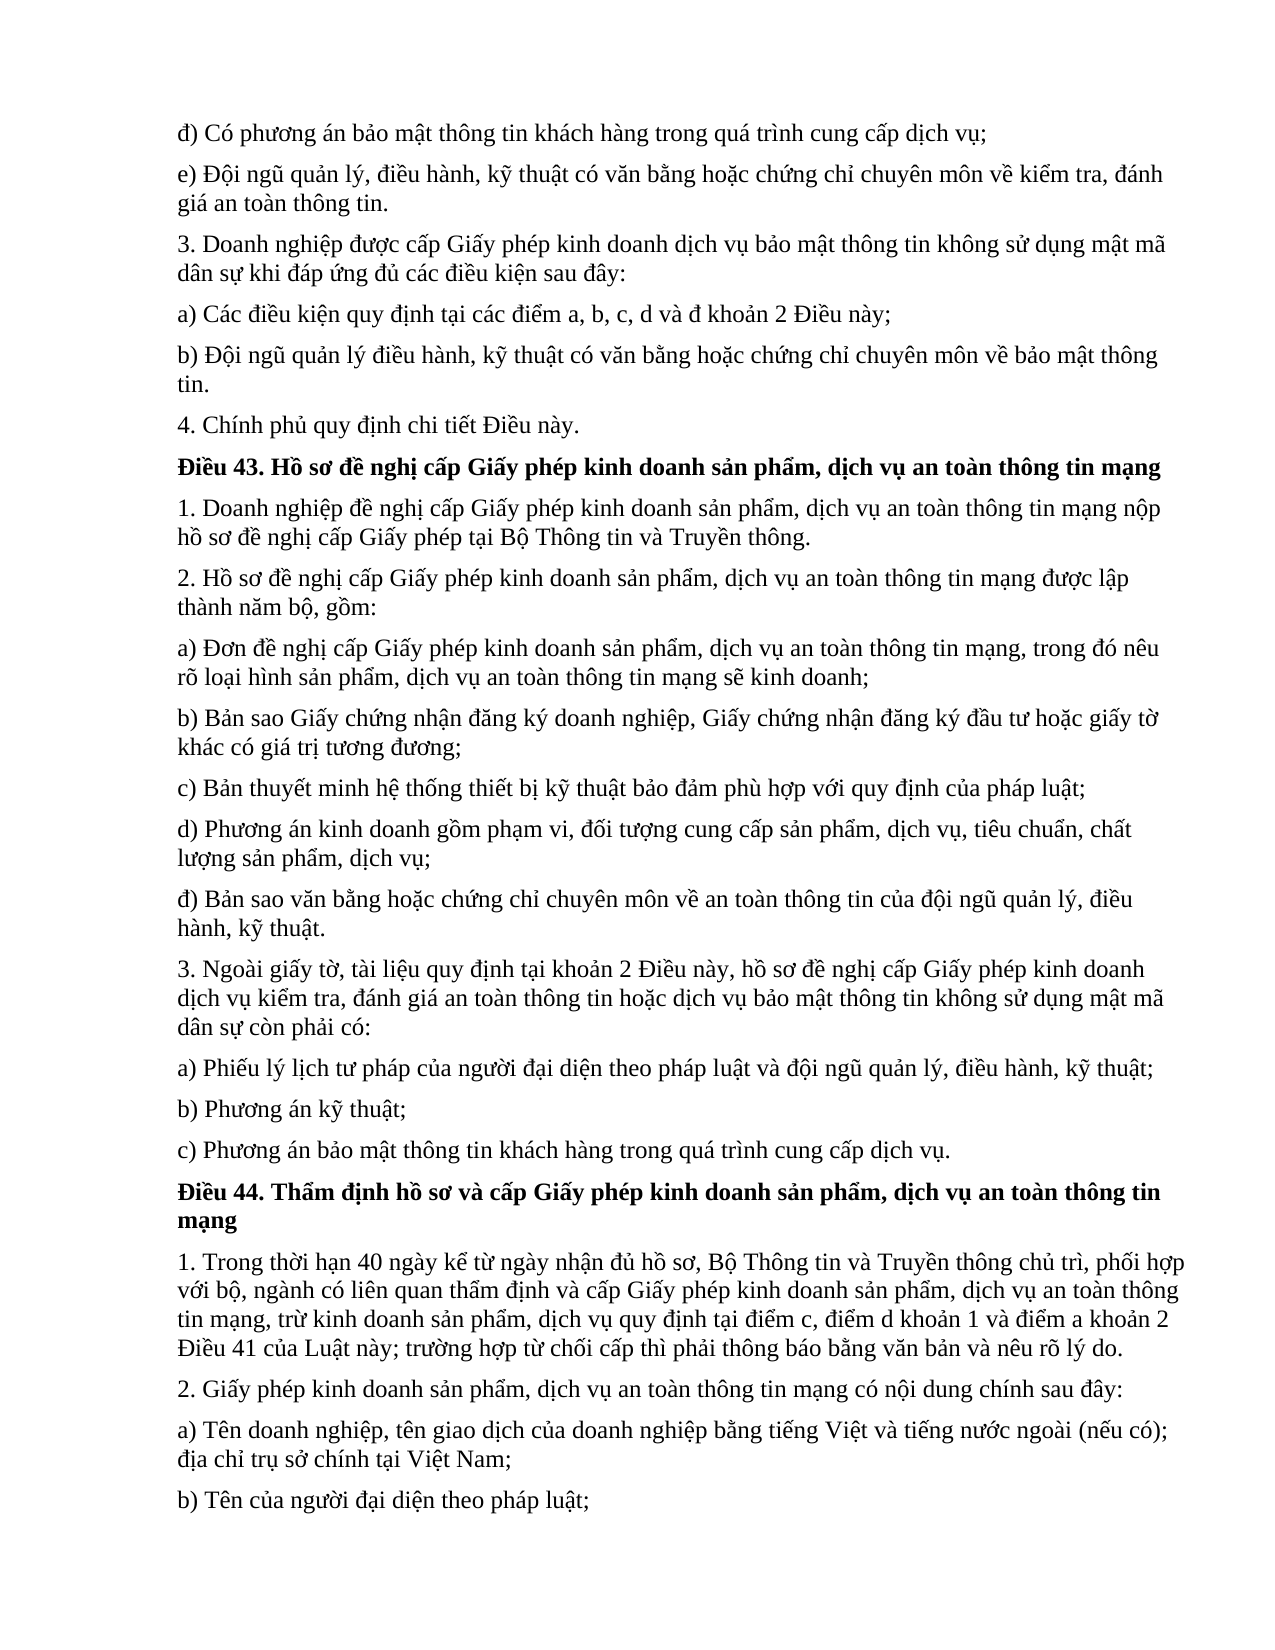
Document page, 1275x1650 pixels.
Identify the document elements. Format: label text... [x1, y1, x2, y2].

text 2. Giấy phép kinh doanh sản phẩm, dịch vụ an toàn thông tin mạng có nội dung chính sau đây: [177, 1374, 1186, 1403]
text 3. Ngoài giấy tờ, tài liệu quy định tại khoản 2 Điều này, hồ sơ đề nghị cấp Giấy phép kinh doanh dịch vụ kiểm tra, đánh giá an toàn thông tin hoặc dịch vụ bảo mật thông tin không sử dụng mật mã dân sự còn phải có: [177, 954, 1186, 1041]
text a) Phiếu lý lịch tư pháp của người đại diện theo pháp luật và đội ngũ quản lý, điều hành, kỹ thuật; [177, 1053, 1186, 1082]
text d) Phương án kinh doanh gồm phạm vi, đối tượng cung cấp sản phẩm, dịch vụ, tiêu chuẩn, chất lượng sản phẩm, dịch vụ; [177, 814, 1186, 872]
text b) Phương án kỹ thuật; [177, 1094, 1186, 1123]
text Điều 44. Thẩm định hồ sơ và cấp Giấy phép kinh doanh sản phẩm, dịch vụ an toàn thông tin mạng [177, 1177, 1186, 1234]
text Điều 43. Hồ sơ đề nghị cấp Giấy phép kinh doanh sản phẩm, dịch vụ an toàn thông tin mạng [177, 452, 1186, 481]
text đ) Bản sao văn bằng hoặc chứng chỉ chuyên môn về an toàn thông tin của đội ngũ quản lý, điều hành, kỹ thuật. [177, 884, 1186, 942]
text 2. Hồ sơ đề nghị cấp Giấy phép kinh doanh sản phẩm, dịch vụ an toàn thông tin mạng được lập thành năm bộ, gồm: [177, 563, 1186, 621]
text c) Phương án bảo mật thông tin khách hàng trong quá trình cung cấp dịch vụ. [177, 1136, 1186, 1164]
text đ) Có phương án bảo mật thông tin khách hàng trong quá trình cung cấp dịch vụ; [177, 118, 1186, 147]
text 3. Doanh nghiệp được cấp Giấy phép kinh doanh dịch vụ bảo mật thông tin không sử dụng mật mã dân sự khi đáp ứng đủ các điều kiện sau đây: [177, 229, 1186, 287]
text b) Bản sao Giấy chứng nhận đăng ký doanh nghiệp, Giấy chứng nhận đăng ký đầu tư hoặc giấy tờ khác có giá trị tương đương; [177, 703, 1186, 761]
text a) Đơn đề nghị cấp Giấy phép kinh doanh sản phẩm, dịch vụ an toàn thông tin mạng, trong đó nêu rõ loại hình sản phẩm, dịch vụ an toàn thông tin mạng sẽ kinh doanh; [177, 633, 1186, 691]
text 1. Doanh nghiệp đề nghị cấp Giấy phép kinh doanh sản phẩm, dịch vụ an toàn thông tin mạng nộp hồ sơ đề nghị cấp Giấy phép tại Bộ Thông tin và Truyền thông. [177, 493, 1186, 551]
text a) Tên doanh nghiệp, tên giao dịch của doanh nghiệp bằng tiếng Việt và tiếng nước ngoài (nếu có); địa chỉ trụ sở chính tại Việt Nam; [177, 1416, 1186, 1473]
text c) Bản thuyết minh hệ thống thiết bị kỹ thuật bảo đảm phù hợp với quy định của pháp luật; [177, 773, 1186, 802]
text b) Đội ngũ quản lý điều hành, kỹ thuật có văn bằng hoặc chứng chỉ chuyên môn về bảo mật thông tin. [177, 341, 1186, 398]
text e) Đội ngũ quản lý, điều hành, kỹ thuật có văn bằng hoặc chứng chỉ chuyên môn về kiểm tra, đánh giá an toàn thông tin. [177, 159, 1186, 217]
text b) Tên của người đại diện theo pháp luật; [177, 1486, 1186, 1514]
text 4. Chính phủ quy định chi tiết Điều này. [177, 411, 1186, 439]
text 1. Trong thời hạn 40 ngày kể từ ngày nhận đủ hồ sơ, Bộ Thông tin và Truyền thông chủ trì, phối hợp với bộ, ngành có liên quan thẩm định và cấp Giấy phép kinh doanh sản phẩm, dịch vụ an toàn thông tin mạng, trừ kinh doanh sản phẩm, dịch vụ quy định tại điểm c, điểm d khoản 1 và điểm a khoản 2 Điều 41 của Luật này; trường hợp từ chối cấp thì phải thông báo bằng văn bản và nêu rõ lý do. [177, 1247, 1186, 1362]
text a) Các điều kiện quy định tại các điểm a, b, c, d và đ khoản 2 Điều này; [177, 299, 1186, 328]
